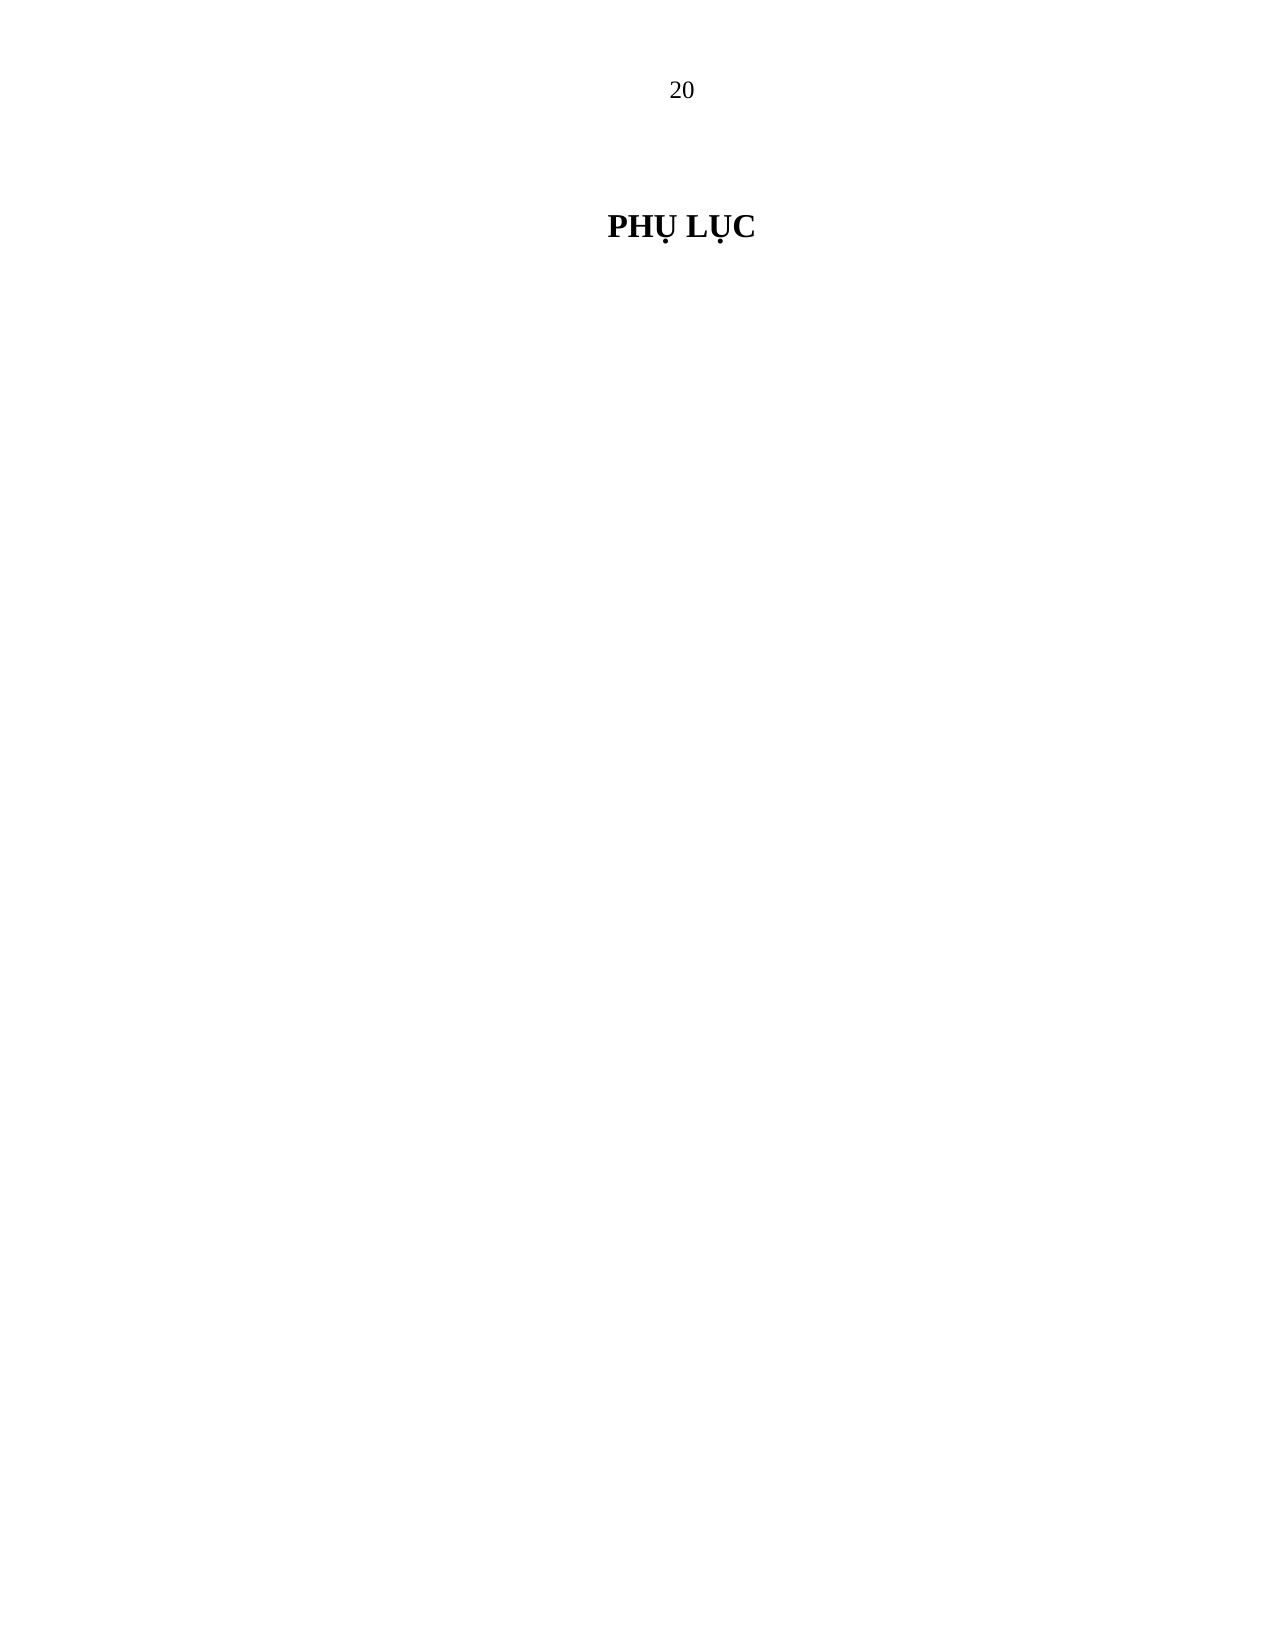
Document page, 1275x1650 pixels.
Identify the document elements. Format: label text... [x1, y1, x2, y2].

text PHỤ LỤC [207, 207, 1157, 245]
